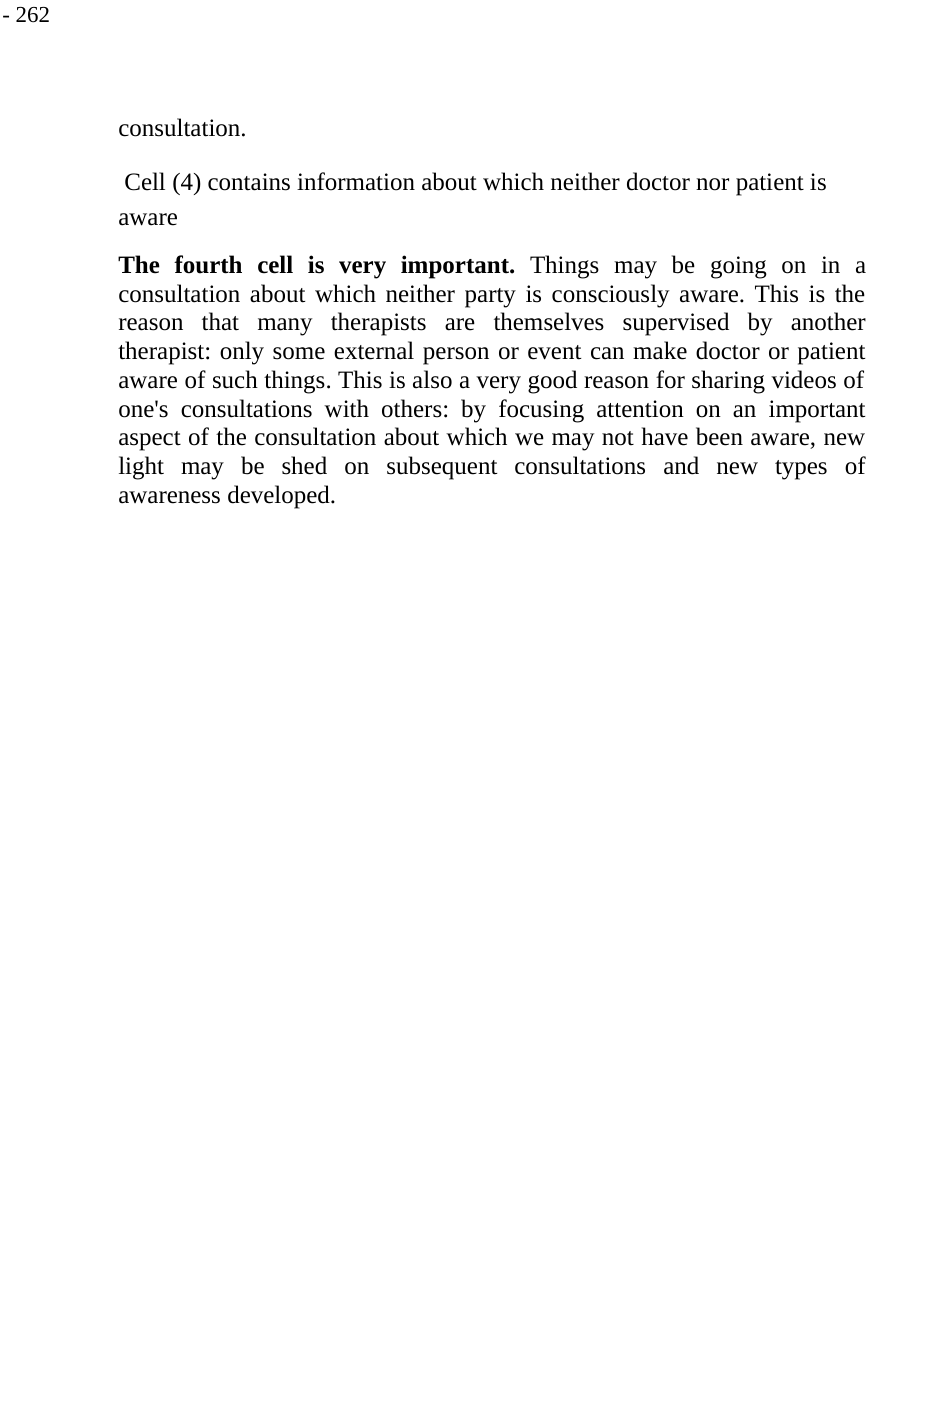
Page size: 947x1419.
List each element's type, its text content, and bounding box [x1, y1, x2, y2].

text Cell (4) contains information about which neither doctor nor patient is aware [118, 167, 827, 231]
text consultation. [118, 113, 947, 142]
text The fourth cell is very important. Things may be going on in a consultation about which neither party is consciously aware. This is the reason that many therapists are themselves supervised by another therapist: only some external person or event can make doctor or patient aware of such things. This is also a very good reason for sharing videos of one's consultations with others: by focusing attention on an important aspect of the consultation about which we may not have been aware, new light may be shed on subsequent consultations and new types of awareness developed. [118, 250, 866, 509]
